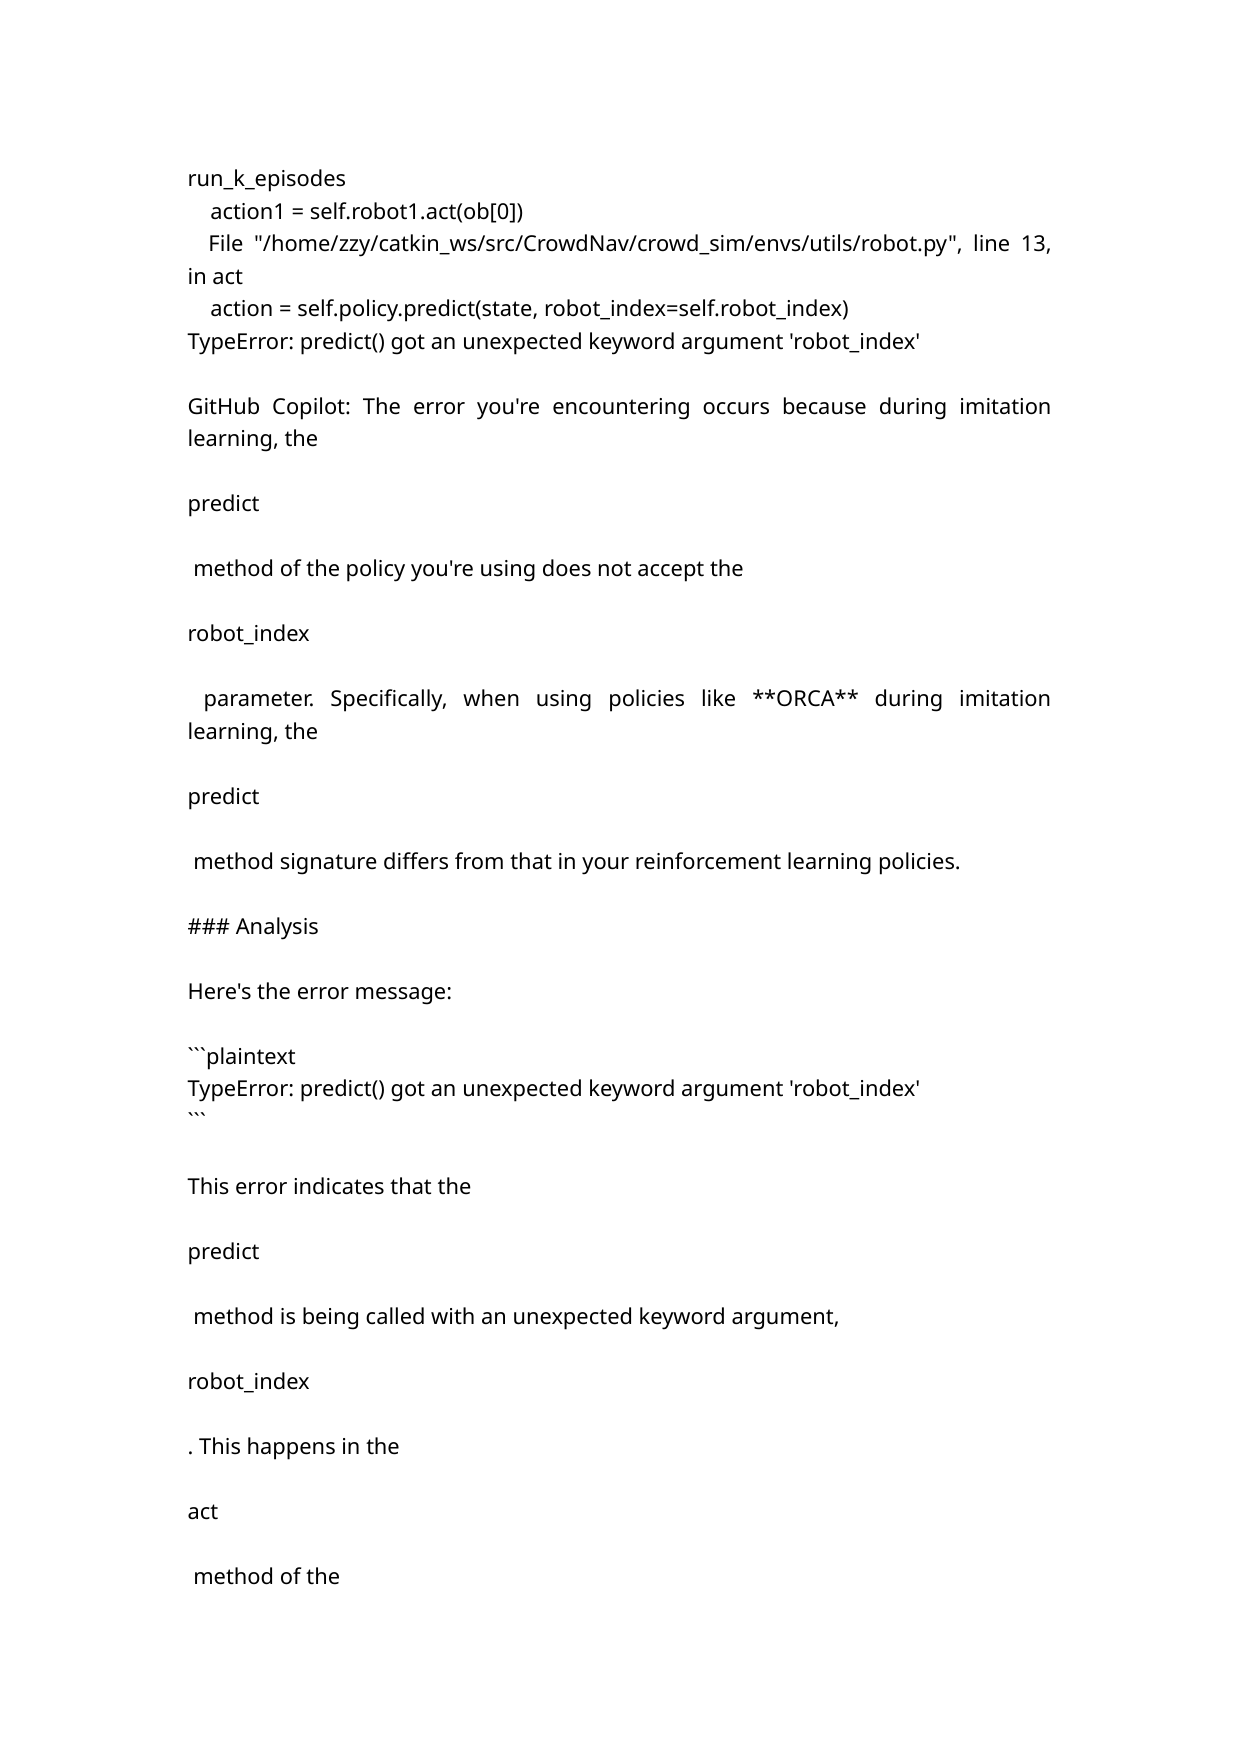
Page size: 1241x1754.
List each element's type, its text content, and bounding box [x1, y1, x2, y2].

text ```plaintext [187, 1039, 1053, 1072]
text ``` [187, 1104, 1053, 1137]
text act [187, 1494, 1053, 1527]
text File "/home/zzy/catkin_ws/src/CrowdNav/crowd_sim/envs/utils/robot.py", line 13, in act [187, 227, 1053, 292]
text TypeError: predict() got an unexpected keyword argument 'robot_index' [187, 1072, 1053, 1104]
text method of the policy you're using does not accept the [187, 552, 1053, 584]
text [187, 162, 1053, 194]
text method signature differs from that in your reinforcement learning policies. [187, 844, 1053, 877]
text parameter. Specifically, when using policies like **ORCA** during imitation learning, the [187, 682, 1053, 747]
text TypeError: predict() got an unexpected keyword argument 'robot_index' [187, 324, 1053, 357]
text action1 = self.robot1.act(ob[0]) [187, 194, 1053, 227]
text GitHub Copilot: The error you're encountering occurs because during imitation learning, the [187, 389, 1053, 454]
text action = self.policy.predict(state, robot_index=self.robot_index) [187, 292, 1053, 324]
text robot_index [187, 1364, 1053, 1397]
text Here's the error message: [187, 974, 1053, 1007]
text robot_index [187, 617, 1053, 649]
text predict [187, 487, 1053, 519]
text predict [187, 779, 1053, 812]
text ### Analysis [187, 909, 1053, 942]
text . This happens in the [187, 1429, 1053, 1462]
text This error indicates that the [187, 1169, 1053, 1202]
text predict [187, 1234, 1053, 1267]
text method of the [187, 1559, 1053, 1592]
text method is being called with an unexpected keyword argument, [187, 1299, 1053, 1332]
